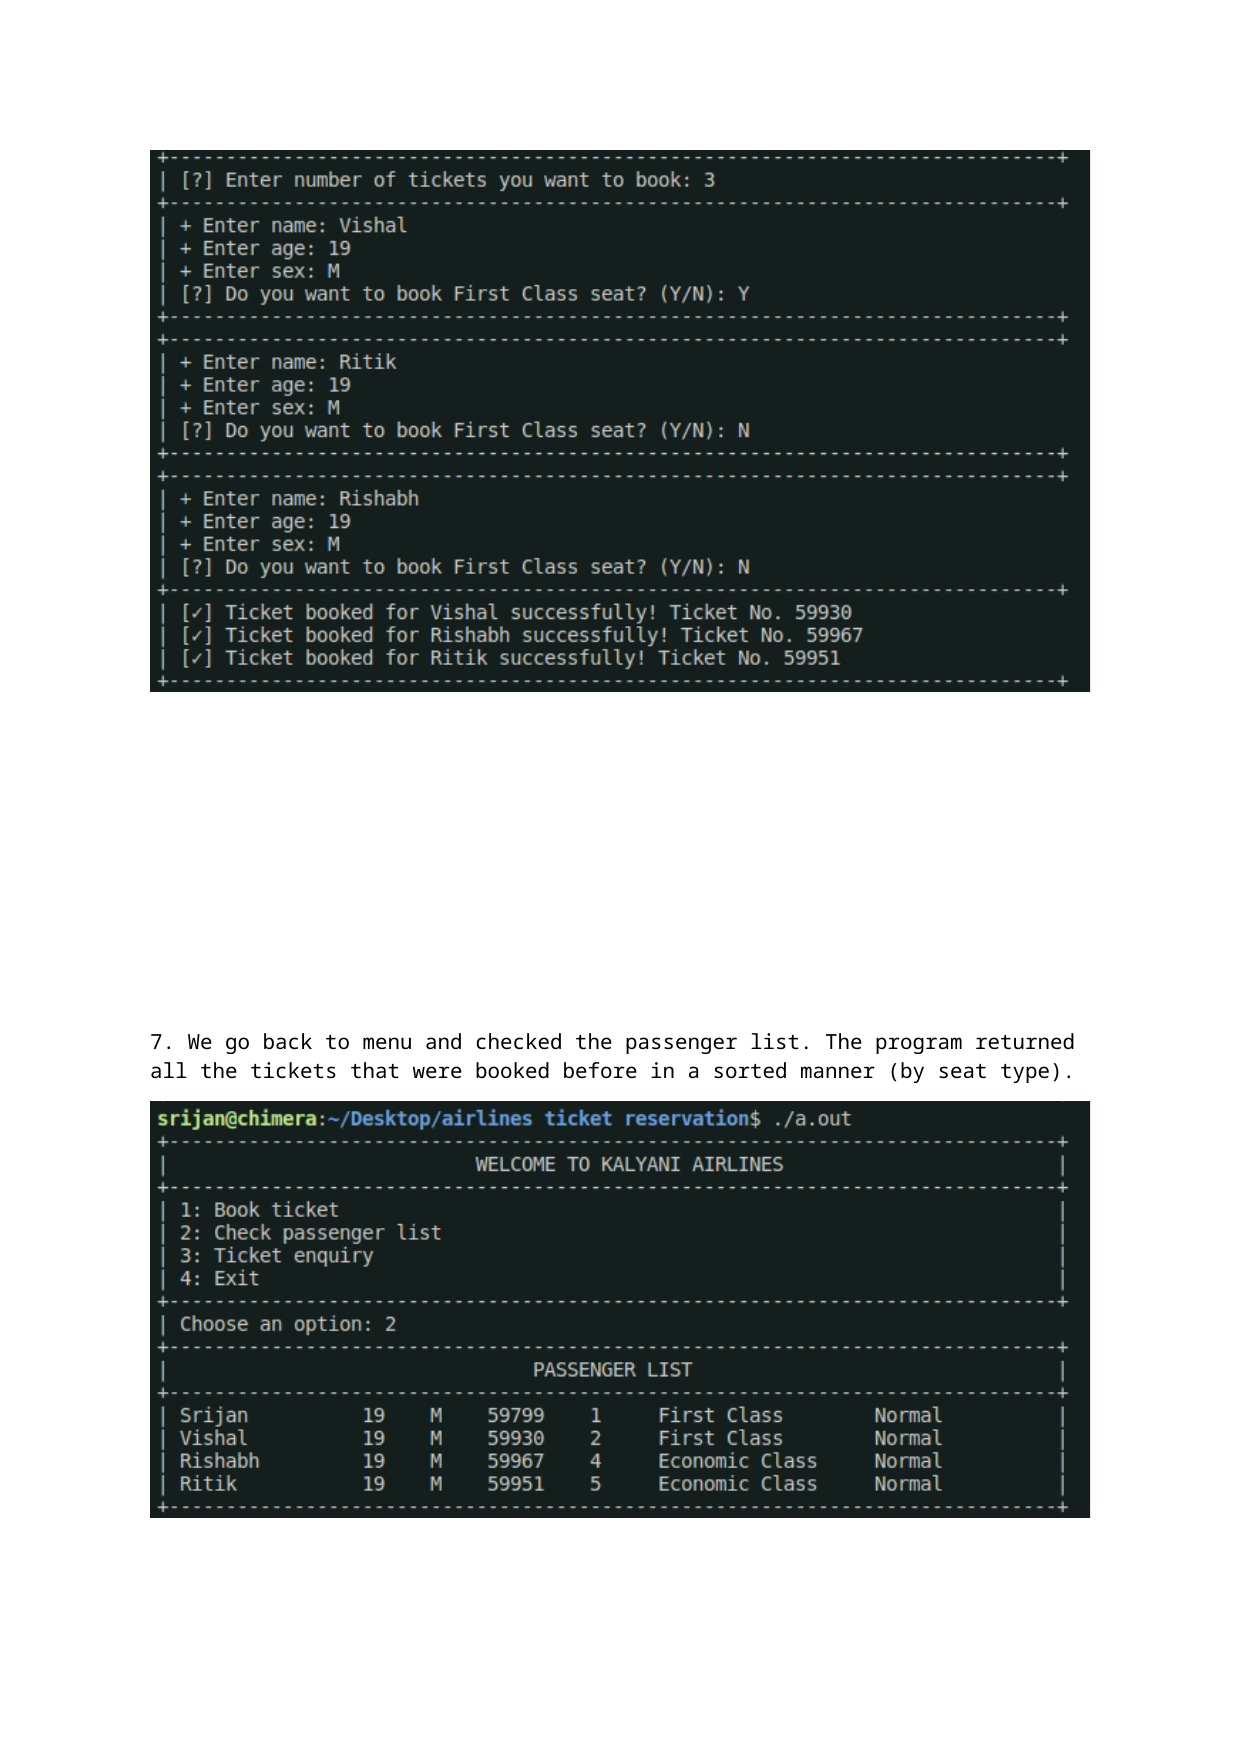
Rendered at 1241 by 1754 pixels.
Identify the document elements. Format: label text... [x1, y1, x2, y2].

picture [150, 1101, 1091, 1518]
text 7. We go back to menu and checked the passenger list. The program returned all the tickets that were booked before in a sorted manner (by seat type). [150, 1027, 1090, 1084]
picture [150, 150, 1091, 692]
